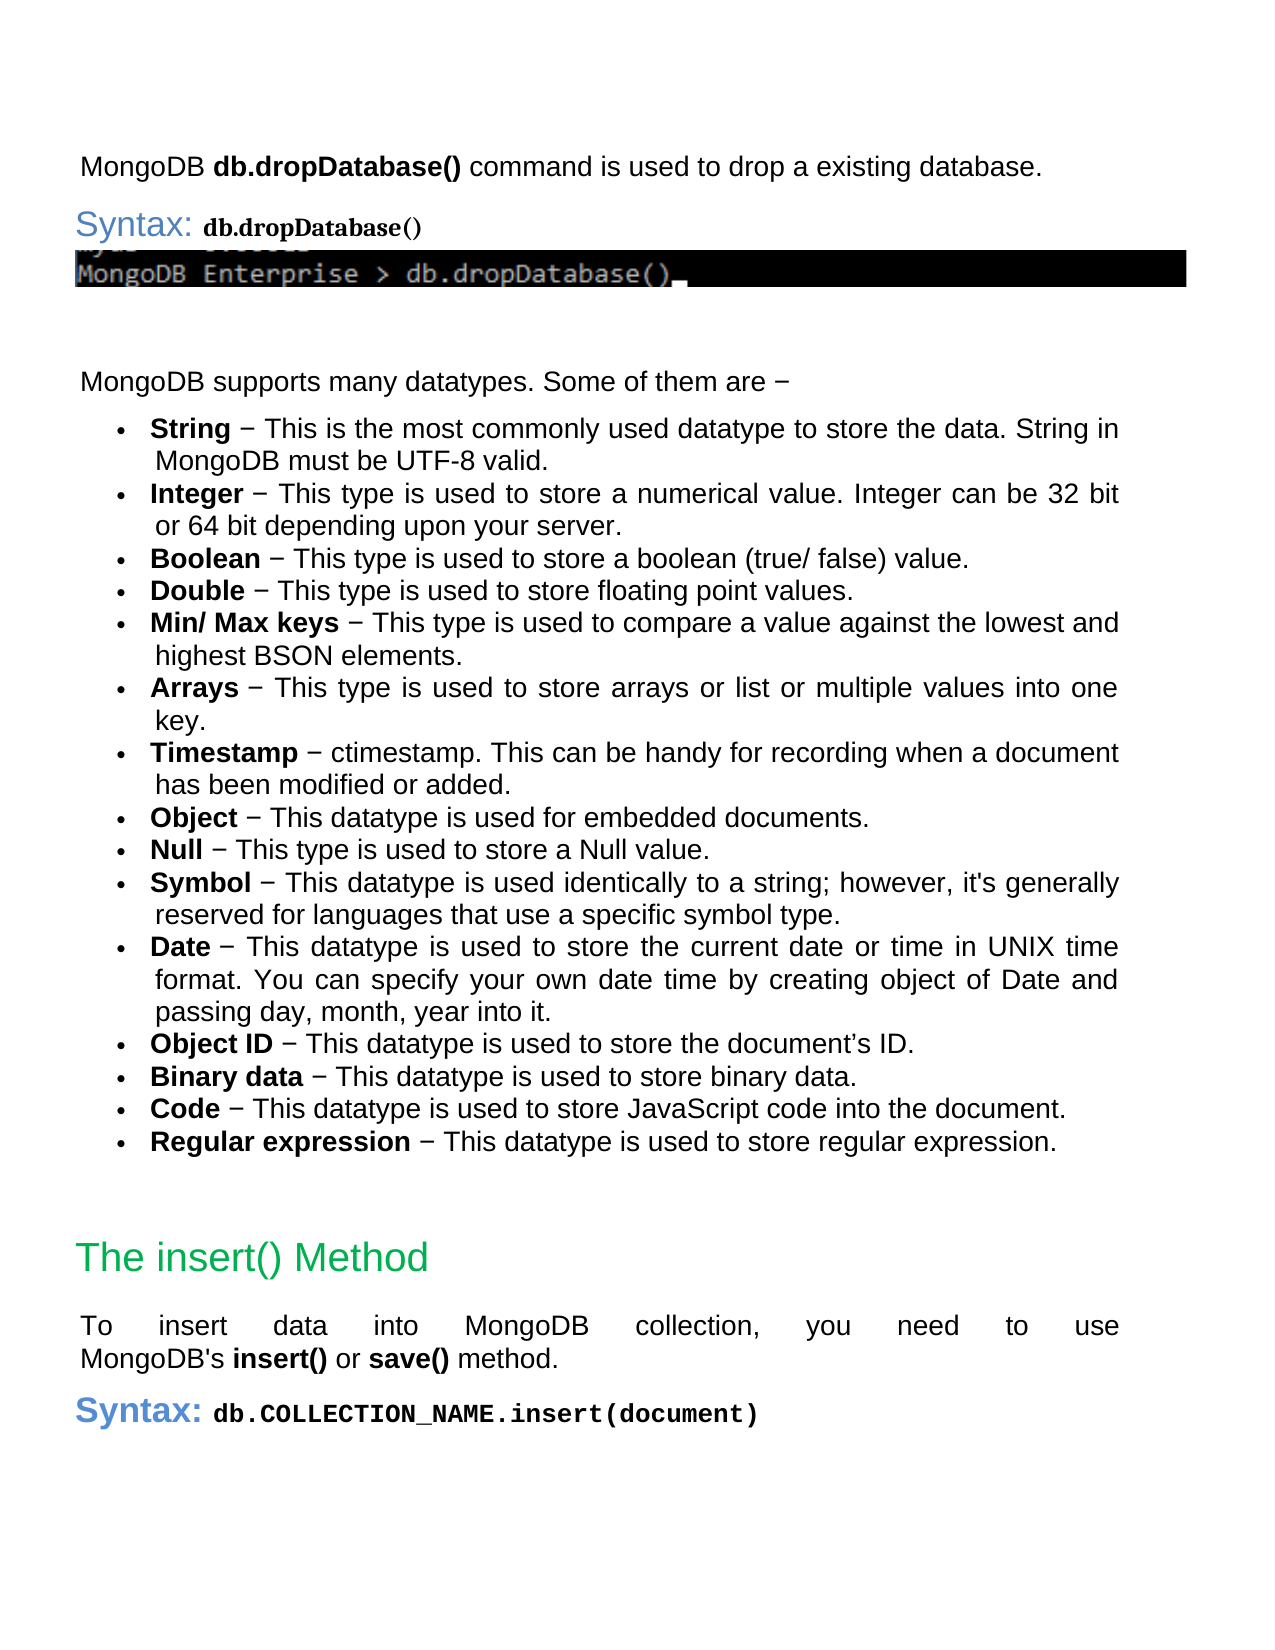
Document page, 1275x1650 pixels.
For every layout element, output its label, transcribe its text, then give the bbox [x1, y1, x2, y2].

picture [75, 250, 1187, 287]
list Min/ Max keys − This type is used to compare a value against the lowest and highest BSON elements. [117, 606, 1120, 671]
text MongoDB supports many datatypes. Some of them are − [80, 364, 1120, 397]
list Regular expression − This datatype is used to store regular expression. [117, 1125, 1120, 1157]
list Arrays − This type is used to store arrays or list or multiple values into one key. [117, 671, 1120, 736]
list Timestamp − ctimestamp. This can be handy for recording when a document has been modified or added. [117, 736, 1120, 801]
list Boolean − This type is used to store a boolean (true/ false) value. [117, 542, 1120, 574]
list Binary data − This datatype is used to store binary data. [117, 1060, 1120, 1092]
text Syntax: db.COLLECTION_NAME.insert(document) [75, 1389, 1125, 1430]
list Symbol − This datatype is used identically to a string; however, it's generally reserved for languages that use a specific symbol type. [117, 866, 1120, 930]
text To insert data into MongoDB collection, you need to use MongoDB's insert() or save() method. [80, 1309, 1120, 1374]
list Integer − This type is used to store a numerical value. Integer can be 32 bit or 64 bit depending upon your server. [117, 477, 1120, 542]
list Code − This datatype is used to store JavaScript code into the document. [117, 1092, 1120, 1125]
list Object − This datatype is used for embedded documents. [117, 801, 1120, 833]
subtitle Syntax: db.dropDatabase() [75, 203, 1125, 244]
list String − This is the most commonly used datatype to store the data. String in MongoDB must be UTF-8 valid. [117, 412, 1120, 477]
list Object ID − This datatype is used to store the document’s ID. [117, 1027, 1120, 1060]
list Date − This datatype is used to store the current date or time in UNIX time format. You can specify your own date time by creating object of Date and passing day, month, year into it. [117, 930, 1120, 1027]
subtitle The insert() Method [75, 1233, 1125, 1280]
text MongoDB db.dropDatabase() command is used to drop a existing database. [80, 150, 1120, 182]
list Double − This type is used to store floating point values. [117, 574, 1120, 606]
list Null − This type is used to store a Null value. [117, 833, 1120, 866]
